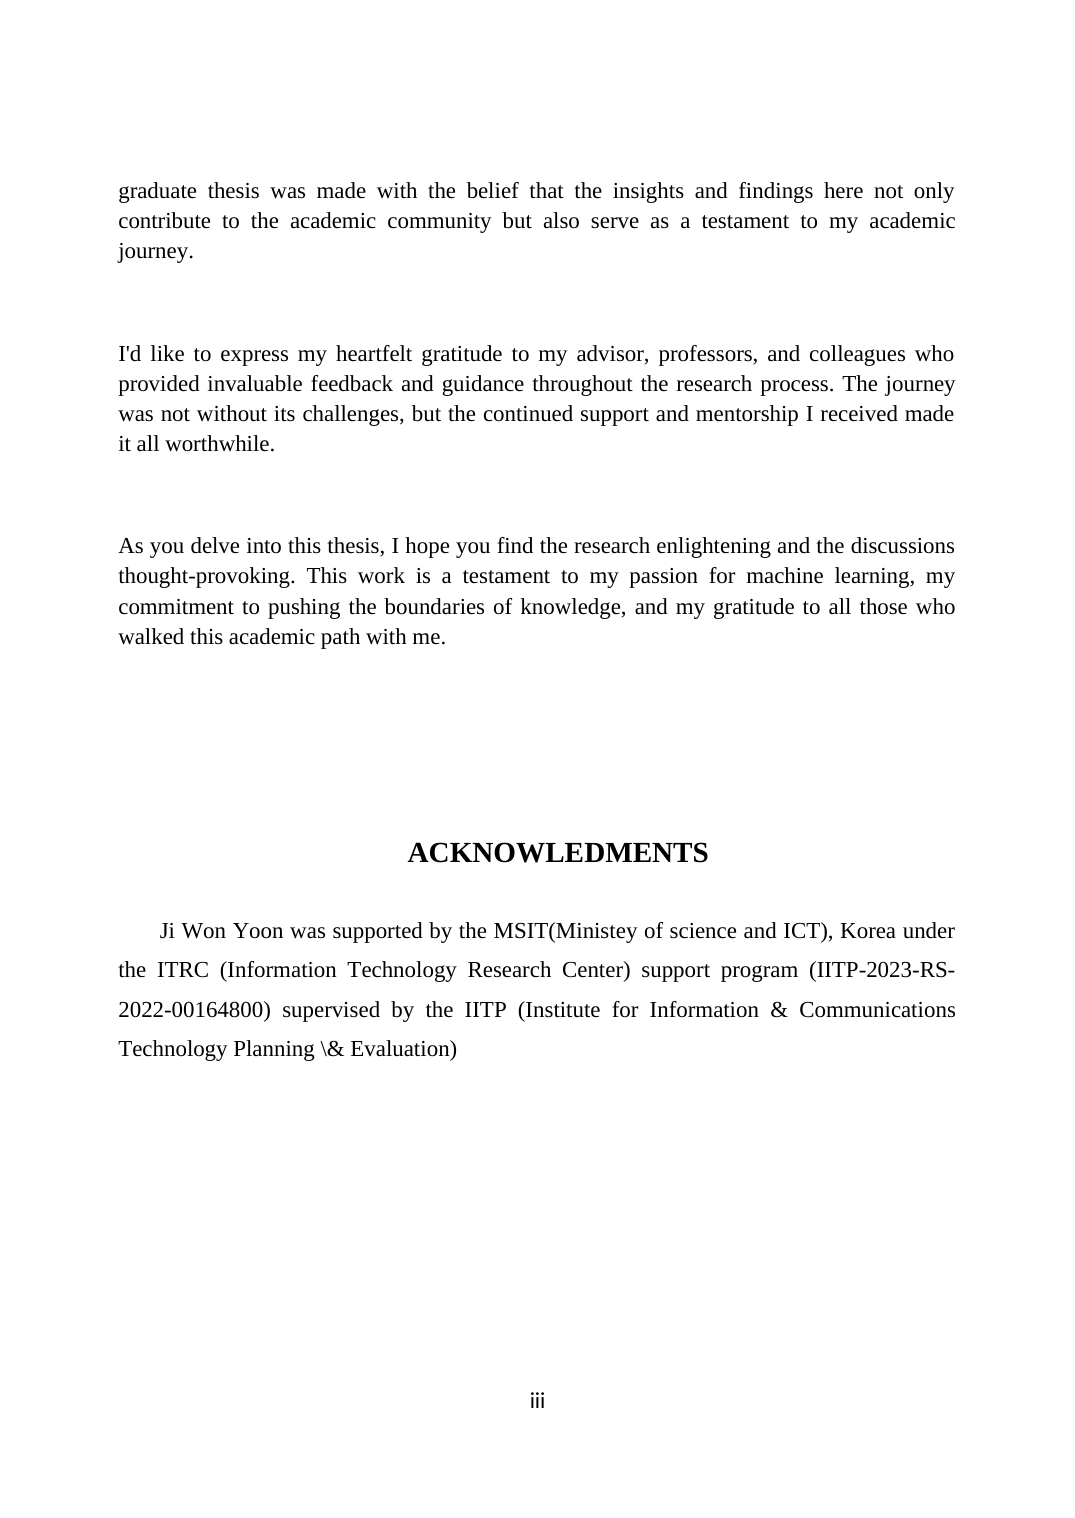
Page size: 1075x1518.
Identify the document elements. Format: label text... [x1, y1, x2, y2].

text ACKNOWLEDMENTS [118, 836, 957, 869]
text Ji Won Yoon was supported by the MSIT(Ministey of science and ICT), Korea under the ITRC (Information Technology Research Center) support program (IITP-2023-RS-2022-00164800) supervised by the IITP (Institute for Information & Communications Technology Planning \& Evaluation) [118, 917, 957, 1062]
text As you delve into this thesis, I hope you find the research enlightening and the discussions thought-provoking. This work is a testament to my passion for machine learning, my commitment to pushing the boundaries of knowledge, and my gratitude to all those who walked this academic path with me. [118, 532, 957, 649]
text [118, 177, 957, 264]
text I'd like to express my heartfelt gratitude to my advisor, professors, and colleagues who provided invaluable feedback and guidance throughout the research process. The journey was not without its challenges, but the continued support and mentorship I received made it all worthwhile. [118, 340, 957, 457]
